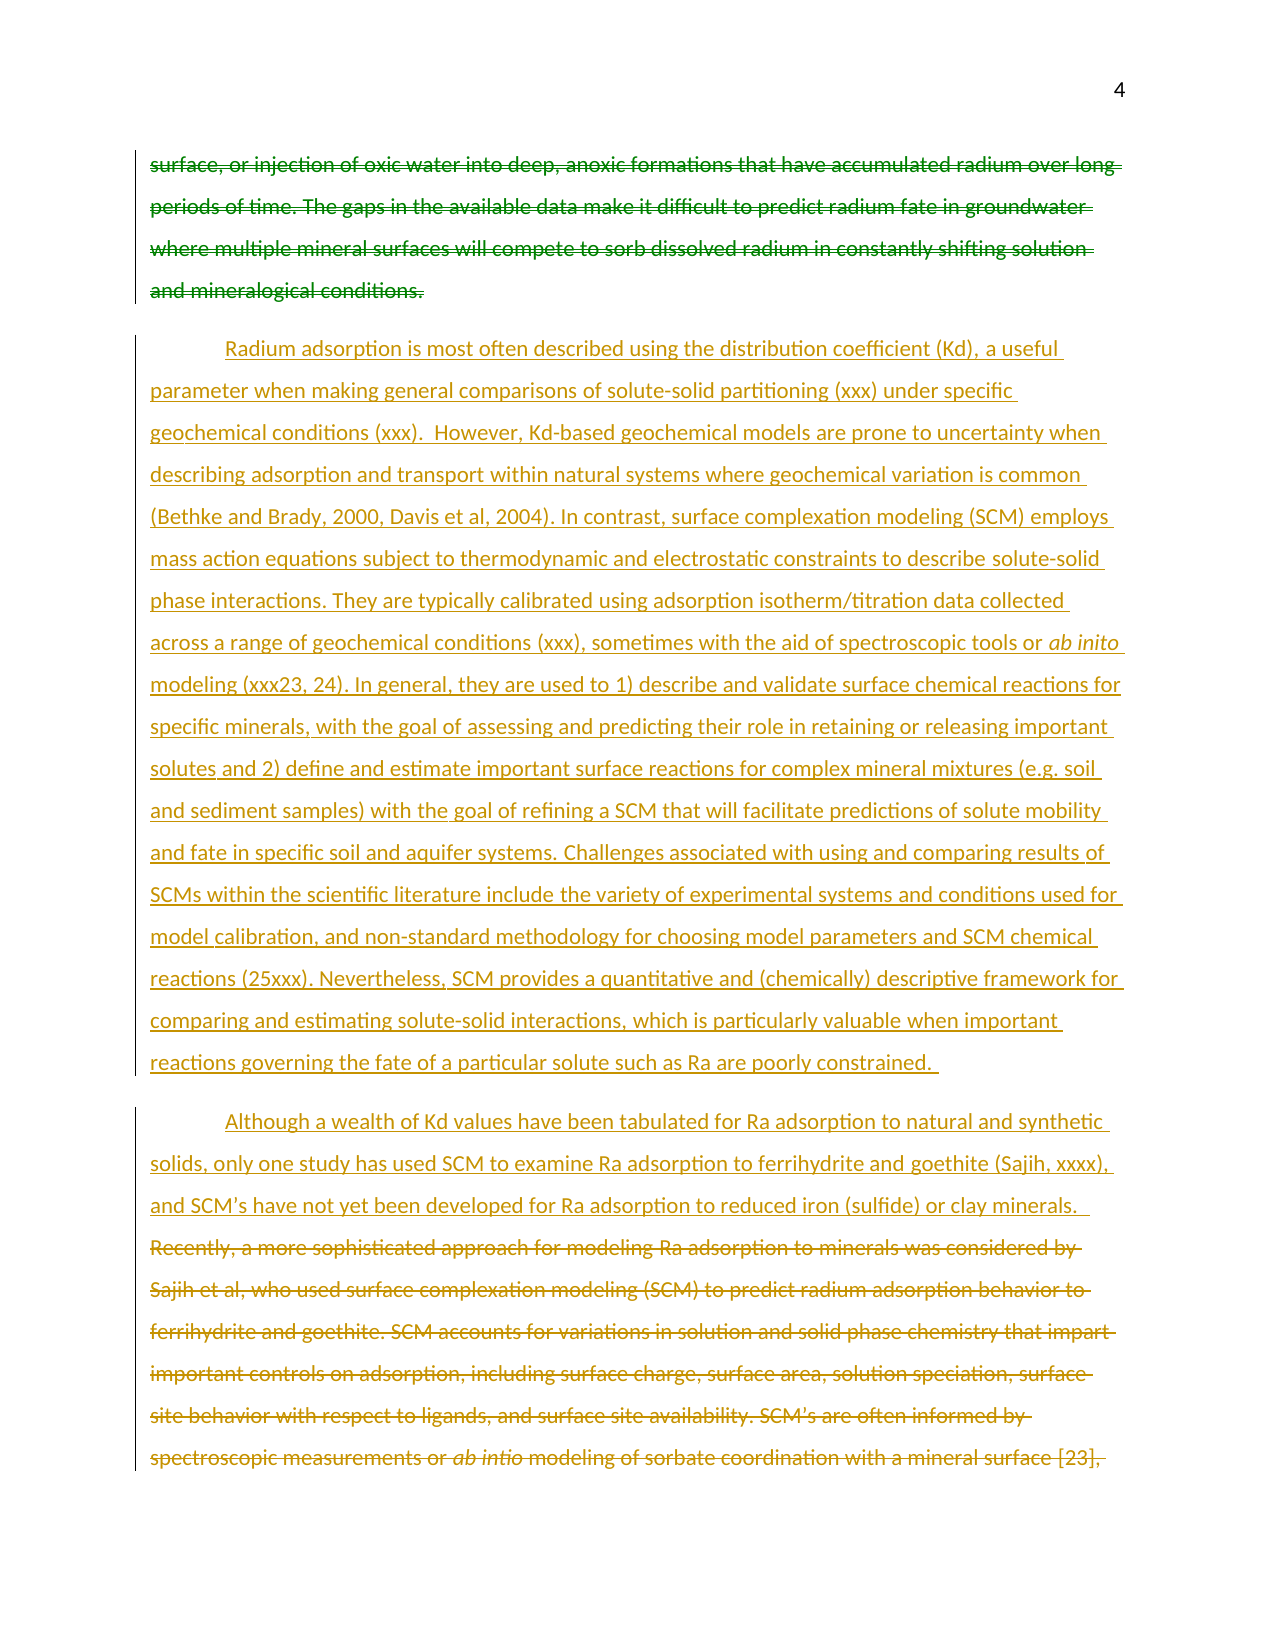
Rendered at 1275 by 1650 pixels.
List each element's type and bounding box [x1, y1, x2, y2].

text [150, 150, 1125, 304]
